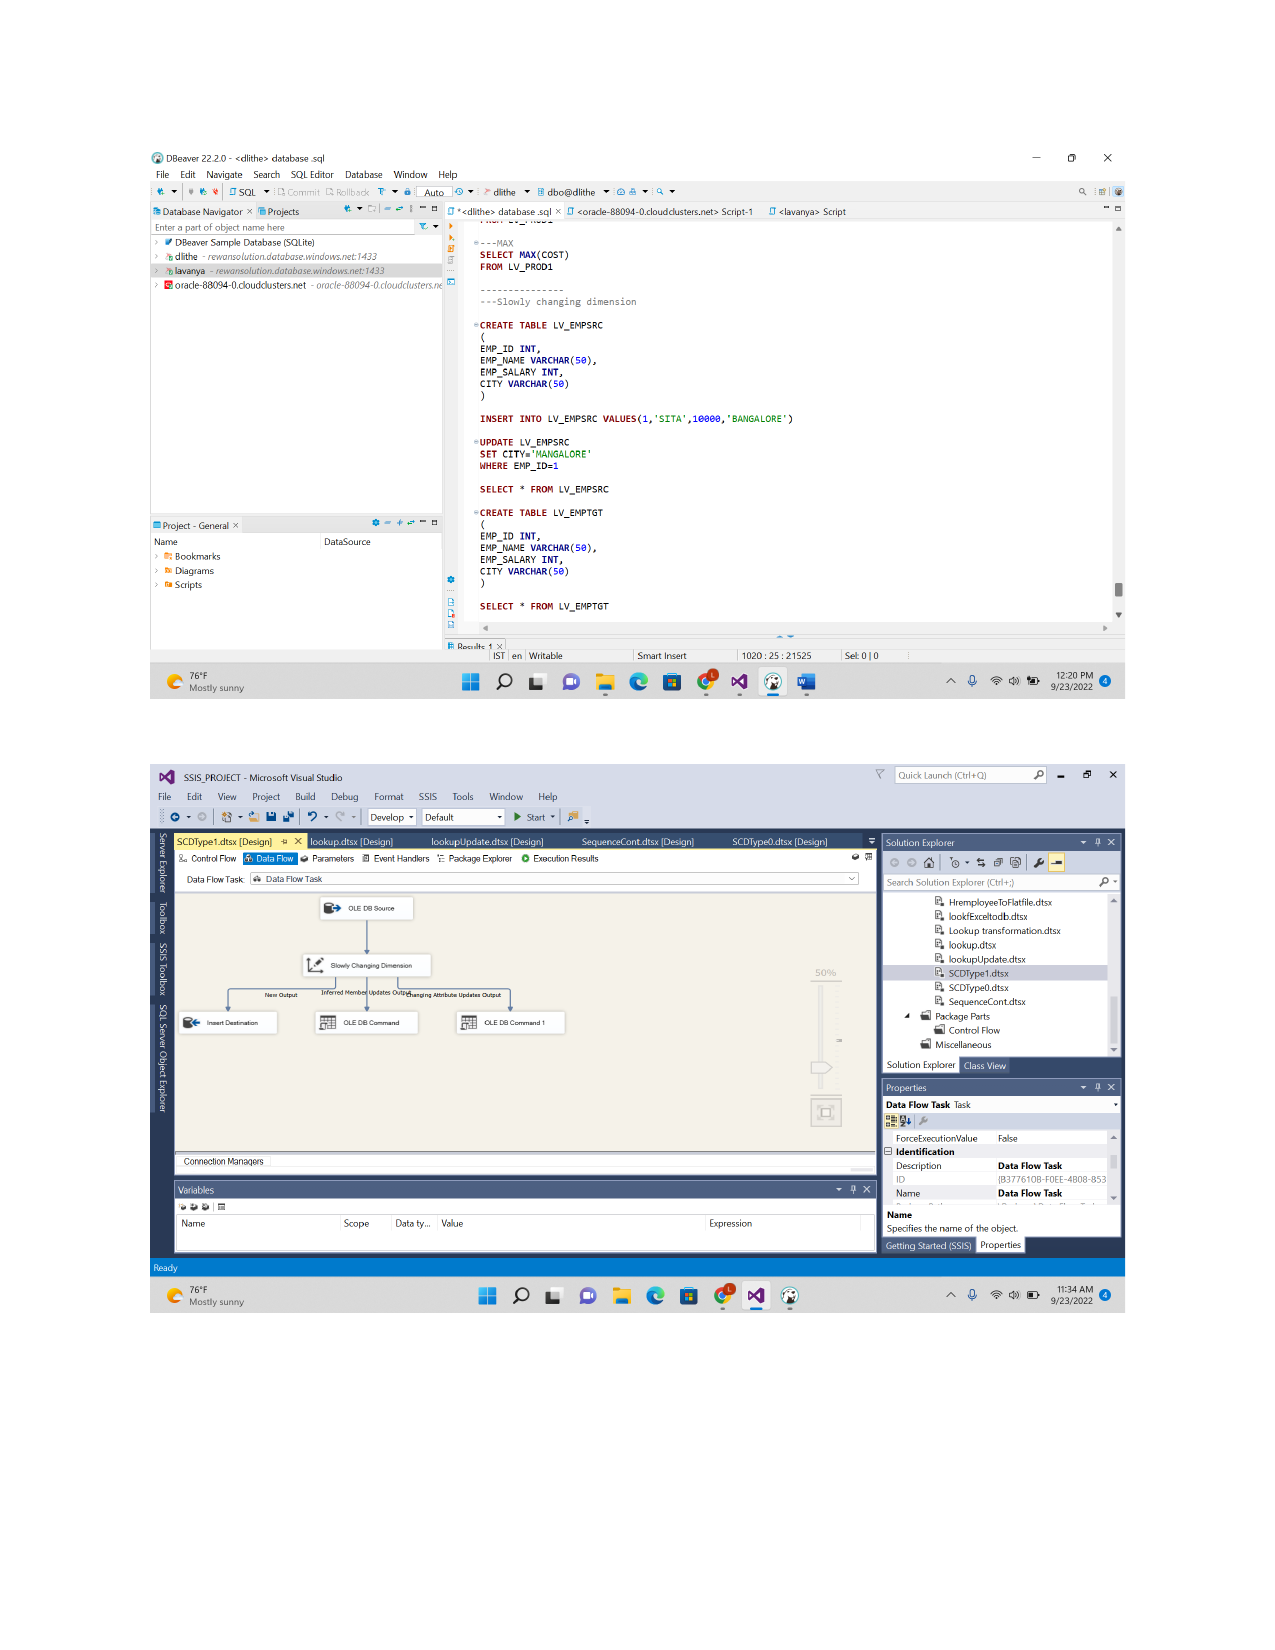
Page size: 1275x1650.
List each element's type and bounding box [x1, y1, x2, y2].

picture [150, 764, 1125, 1313]
picture [150, 150, 1125, 699]
